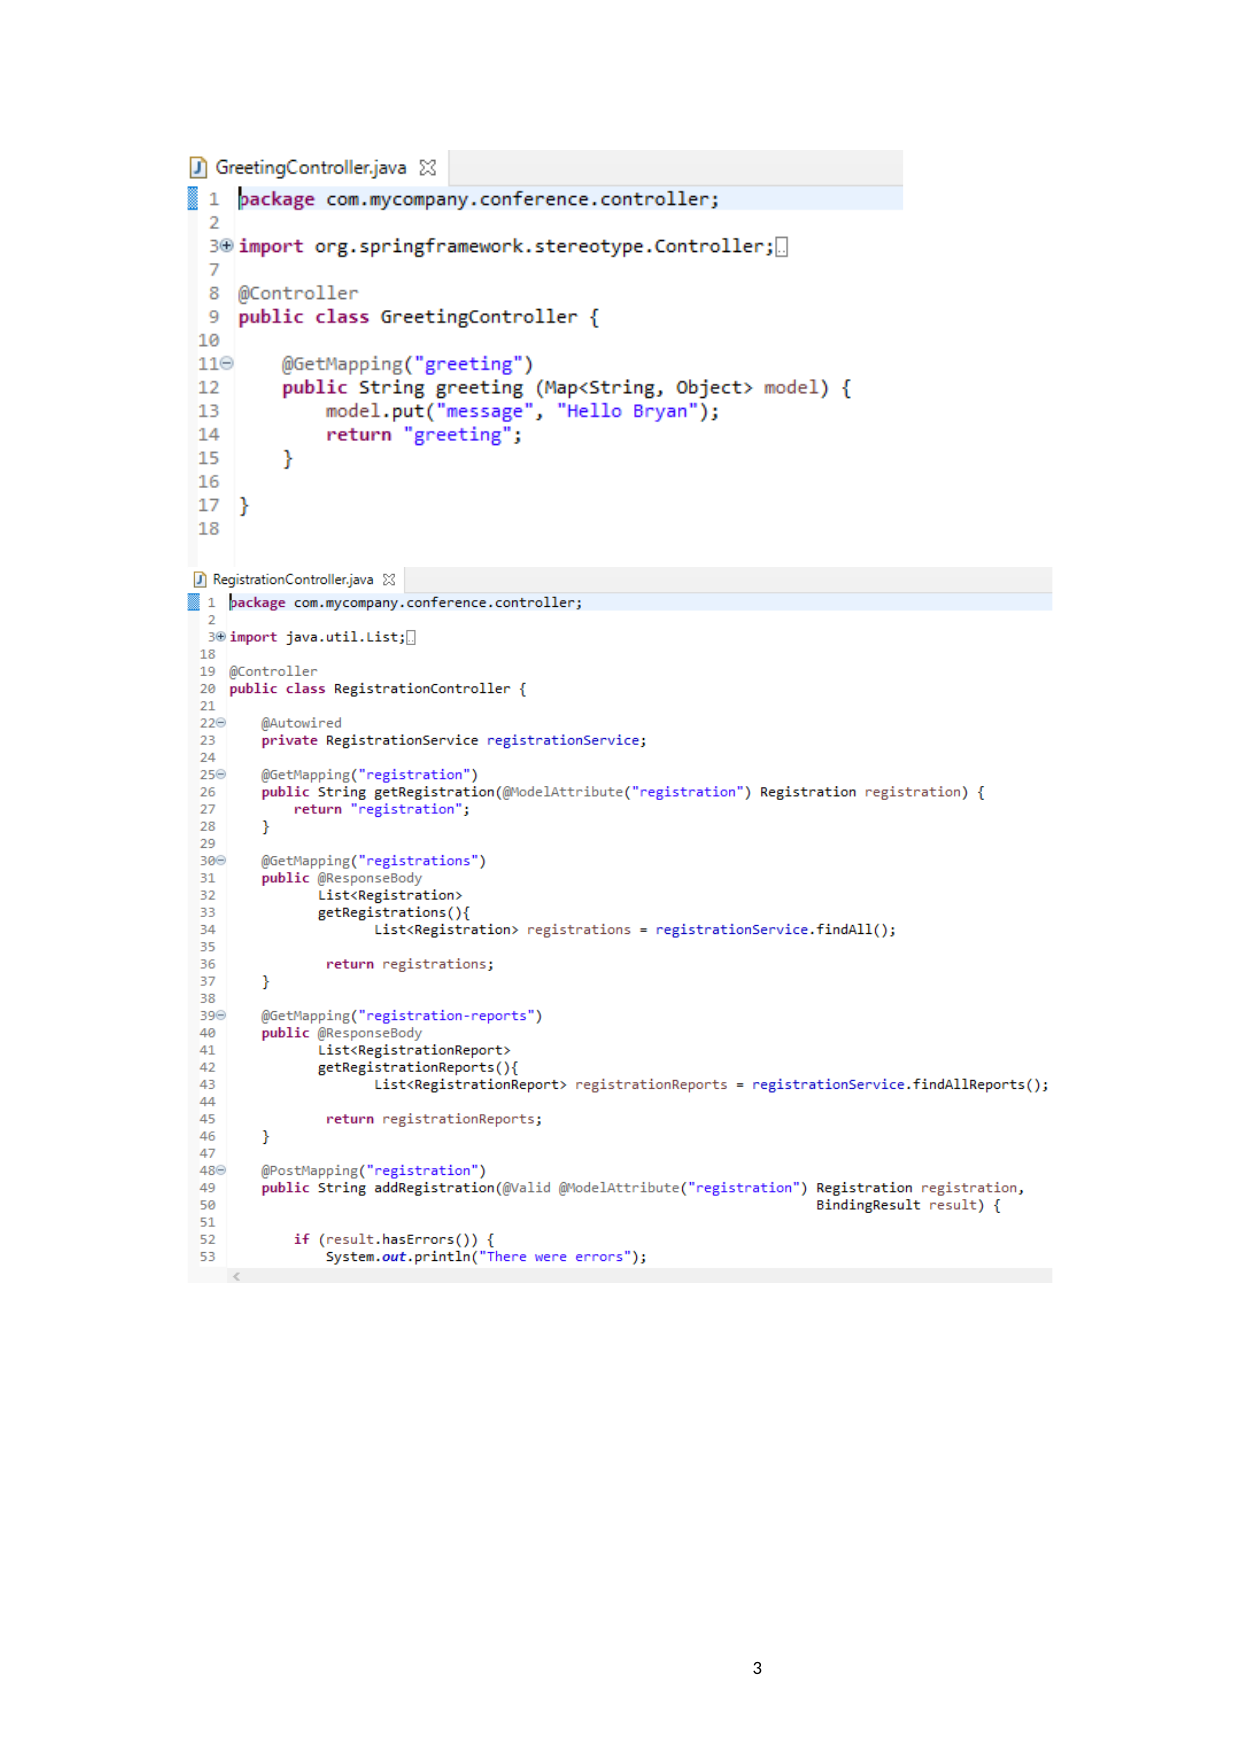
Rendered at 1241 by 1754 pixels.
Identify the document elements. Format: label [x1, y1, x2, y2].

picture [187, 150, 1053, 1283]
